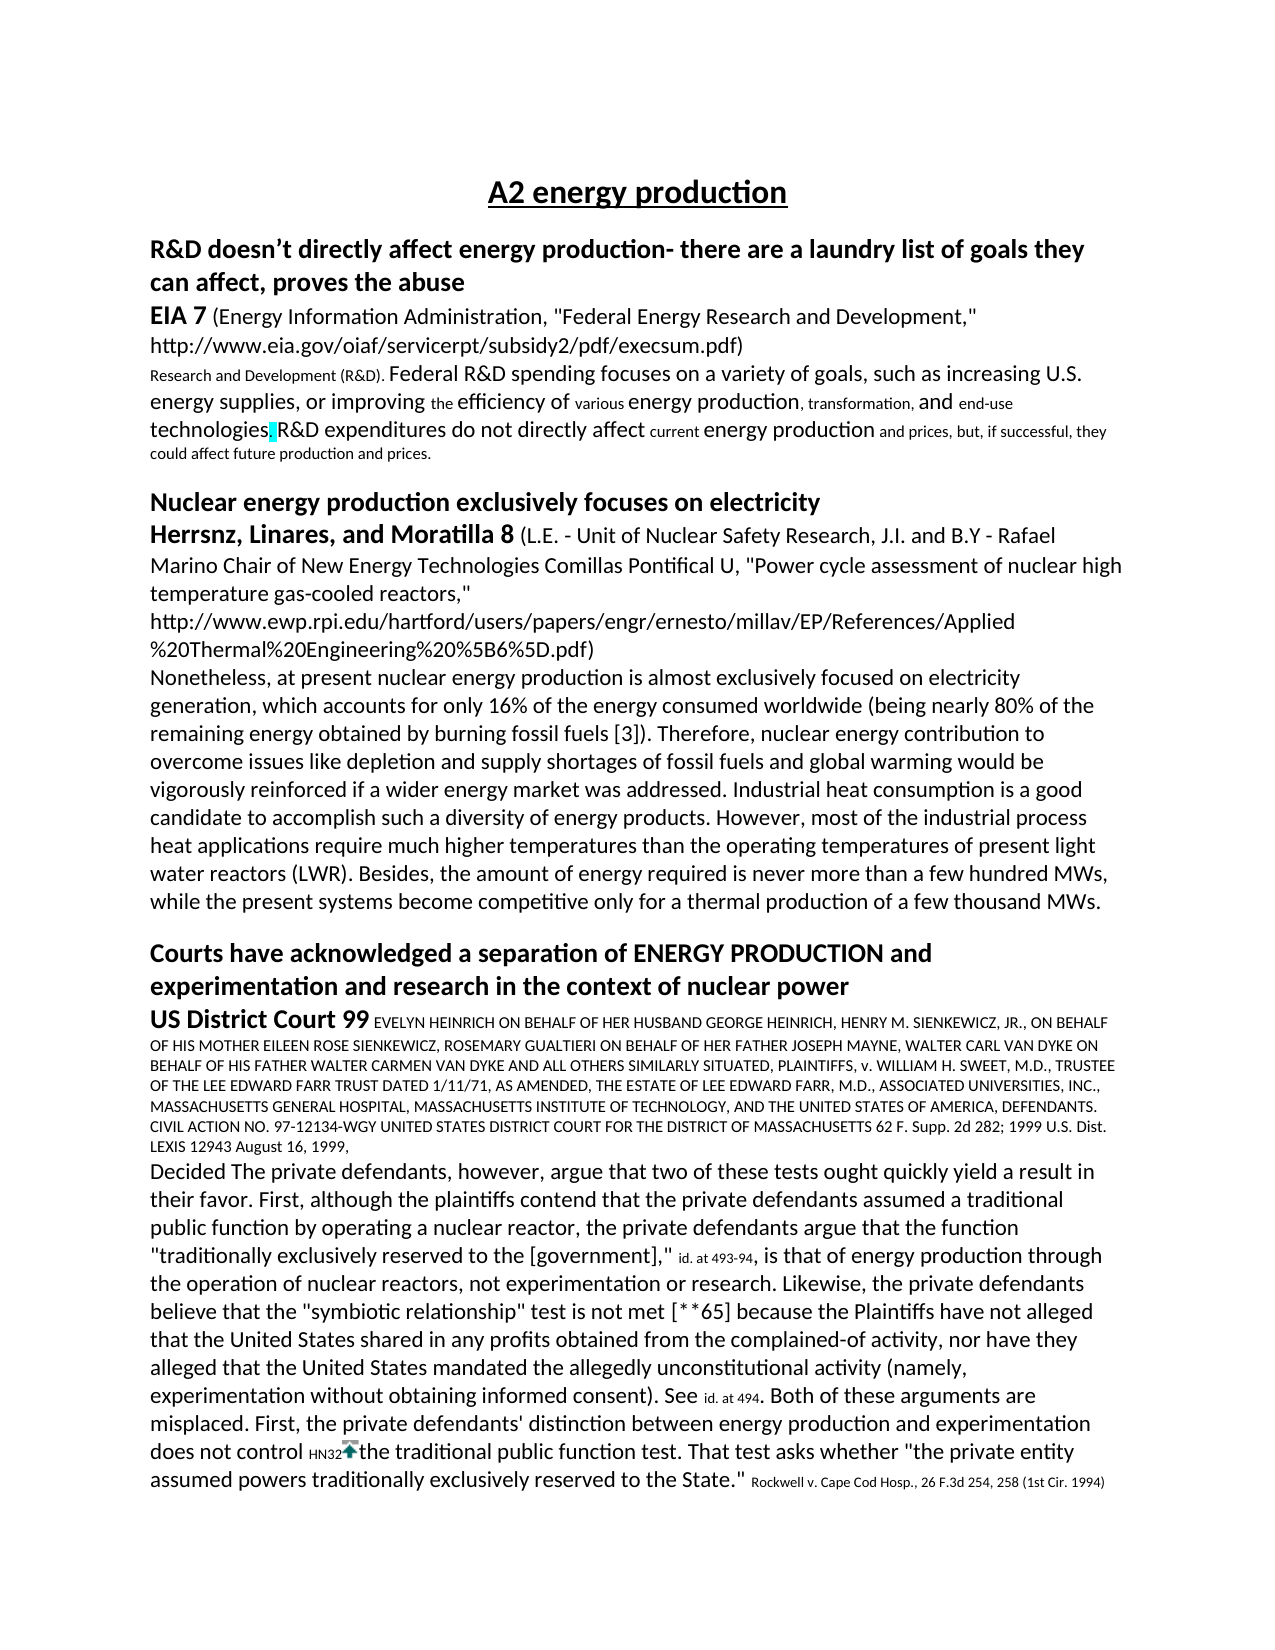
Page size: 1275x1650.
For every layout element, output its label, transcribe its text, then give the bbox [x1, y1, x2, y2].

text EIA 7 (Energy Information Administration, "Federal Energy Research and Development," http://www.eia.gov/oiaf/servicerpt/subsidy2/pdf/execsum.pdf) [150, 298, 1125, 359]
text Nonetheless, at present nuclear energy production is almost exclusively focused on electricity generation, which accounts for only 16% of the energy consumed worldwide (being nearly 80% of the remaining energy obtained by burning fossil fuels [3]). Therefore, nuclear energy contribution to overcome issues like depletion and supply shortages of fossil fuels and global warming would be vigorously reinforced if a wider energy market was addressed. Industrial heat consumption is a good candidate to accomplish such a diversity of energy products. However, most of the industrial process heat applications require much higher temperatures than the operating temperatures of present light water reactors (LWR). Besides, the amount of energy required is never more than a few hundred MWs, while the present systems become competitive only for a thermal production of a few thousand MWs. [150, 663, 1125, 915]
text US District Court 99 EVELYN HEINRICH ON BEHALF OF HER HUSBAND GEORGE HEINRICH, HENRY M. SIENKEWICZ, JR., ON BEHALF OF HIS MOTHER EILEEN ROSE SIENKEWICZ, ROSEMARY GUALTIERI ON BEHALF OF HER FATHER JOSEPH MAYNE, WALTER CARL VAN DYKE ON BEHALF OF HIS FATHER WALTER CARMEN VAN DYKE AND ALL OTHERS SIMILARLY SITUATED, PLAINTIFFS, v. WILLIAM H. SWEET, M.D., TRUSTEE OF THE LEE EDWARD FARR TRUST DATED 1/11/71, AS AMENDED, THE ESTATE OF LEE EDWARD FARR, M.D., ASSOCIATED UNIVERSITIES, INC., MASSACHUSETTS GENERAL HOSPITAL, MASSACHUSETTS INSTITUTE OF TECHNOLOGY, AND THE UNITED STATES OF AMERICA, DEFENDANTS. CIVIL ACTION NO. 97-12134-WGY UNITED STATES DISTRICT COURT FOR THE DISTRICT OF MASSACHUSETTS 62 F. Supp. 2d 282; 1999 U.S. Dist. LEXIS 12943 August 16, 1999, [150, 1002, 1125, 1157]
picture [342, 1440, 359, 1460]
text Research and Development (R&D). Federal R&D spending focuses on a variety of goals, such as increasing U.S. energy supplies, or improving the efficiency of various energy production, transformation, and end-use technologies. R&D expenditures do not directly affect current energy production and prices, but, if successful, they could affect future production and prices. [150, 359, 1125, 464]
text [150, 1157, 1125, 1493]
subtitle R&D doesn’t directly affect energy production- there are a laundry list of goals they can affect, proves the abuse [150, 232, 1125, 298]
text Herrsnz, Linares, and Moratilla 8 (L.E. - Unit of Nuclear Safety Research, J.I. and B.Y - Rafael Marino Chair of New Energy Technologies Comillas Pontifical U, "Power cycle assessment of nuclear high temperature gas-cooled reactors," http://www.ewp.rpi.edu/hartford/users/papers/engr/ernesto/millav/EP/References/Applied%20Thermal%20Engineering%20%5B6%5D.pdf) [150, 518, 1125, 663]
subtitle Courts have acknowledged a separation of ENERGY PRODUCTION and experimentation and research in the context of nuclear power [150, 936, 1125, 1002]
subtitle A2 energy production [150, 171, 1125, 212]
subtitle Nuclear energy production exclusively focuses on electricity [150, 485, 1125, 518]
